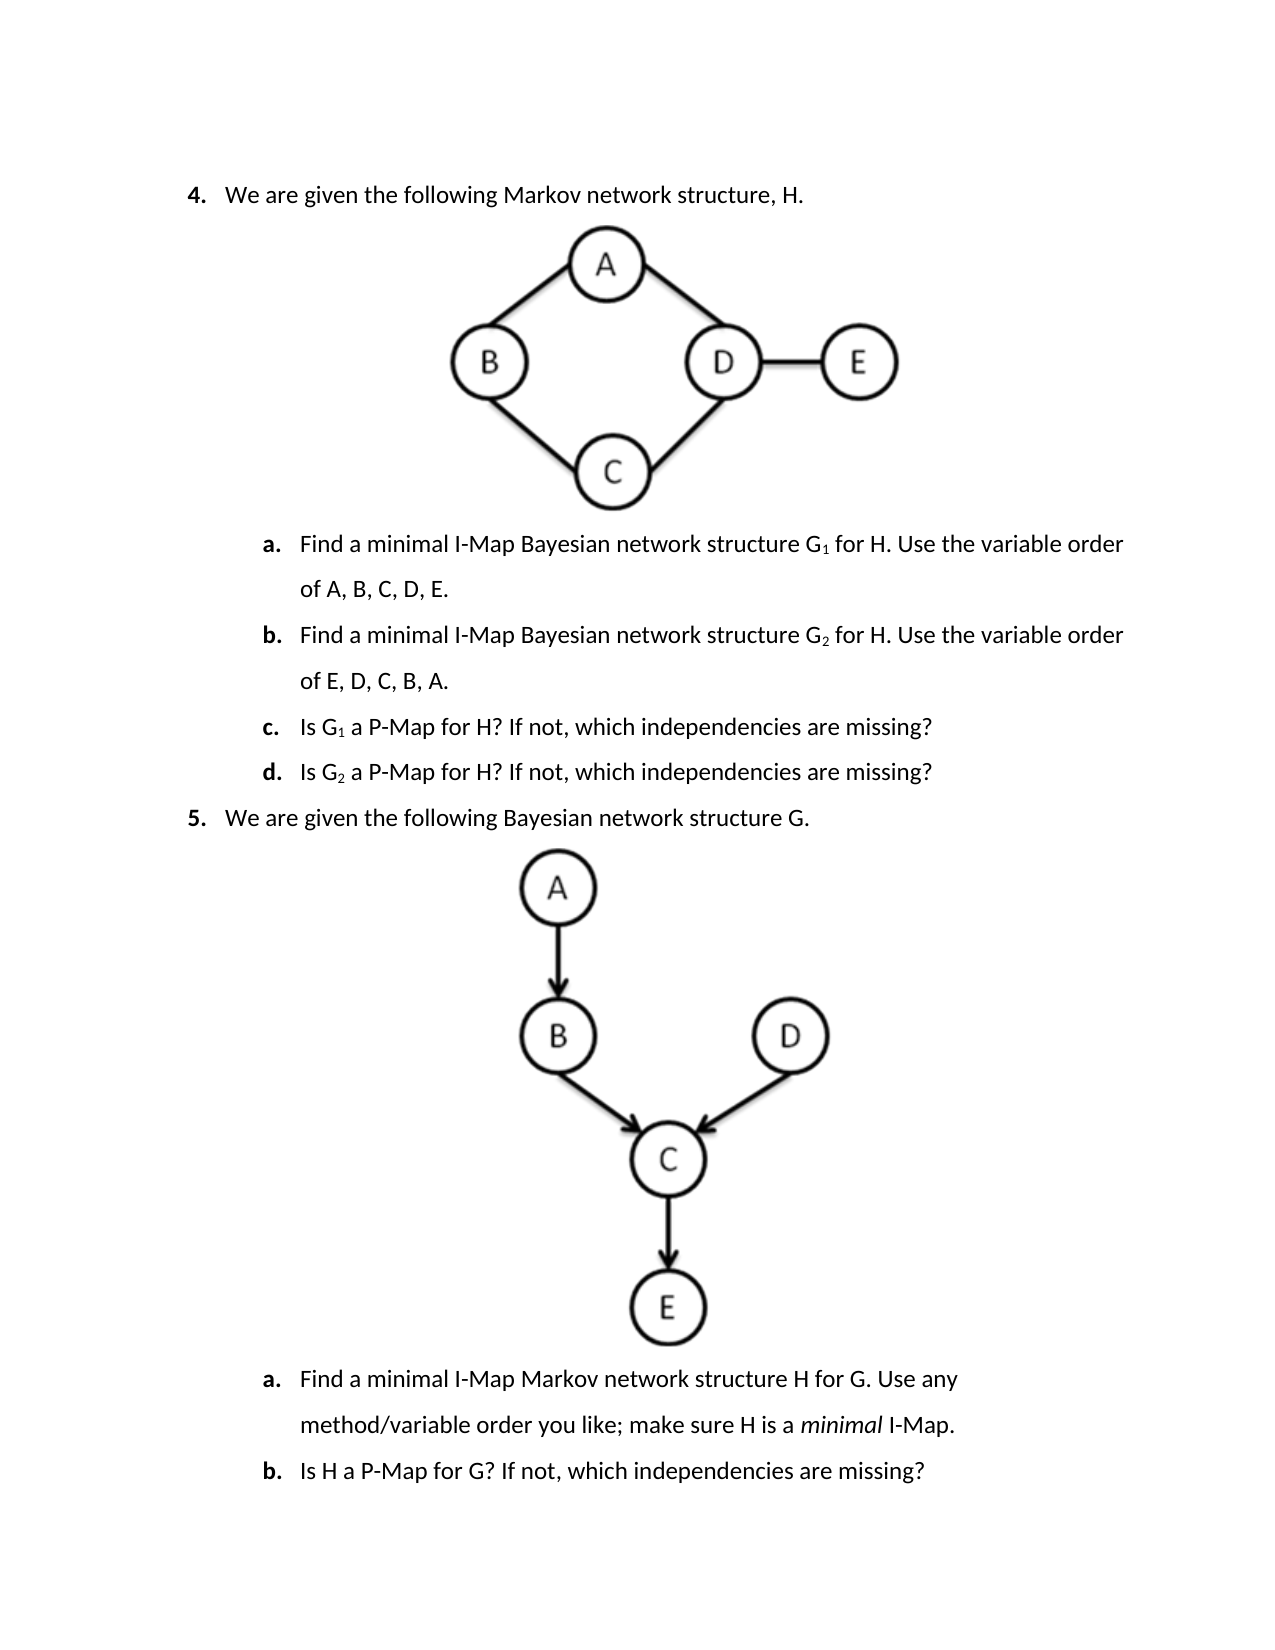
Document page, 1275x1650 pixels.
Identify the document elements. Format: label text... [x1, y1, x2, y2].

picture [517, 848, 833, 1350]
list We are given the following Markov network structure, H. [187, 179, 1125, 210]
list Find a minimal I-Map Bayesian network structure G1 for H. Use the variable order of A, B, C, D, E. [262, 528, 1125, 604]
list Find a minimal I-Map Markov network structure H for G. Use any method/variable order you like; make sure H is a minimal I-Map. [262, 1363, 1125, 1440]
list We are given the following Bayesian network structure G. [187, 802, 1125, 833]
picture [448, 225, 902, 514]
list Is H a P-Map for G? If not, which independencies are missing? [262, 1455, 1125, 1485]
list Is G1 a P-Map for H? If not, which independencies are missing? [262, 711, 1125, 741]
list Find a minimal I-Map Bayesian network structure G2 for H. Use the variable order of E, D, C, B, A. [262, 619, 1125, 696]
list Is G2 a P-Map for H? If not, which independencies are missing? [262, 757, 1125, 787]
